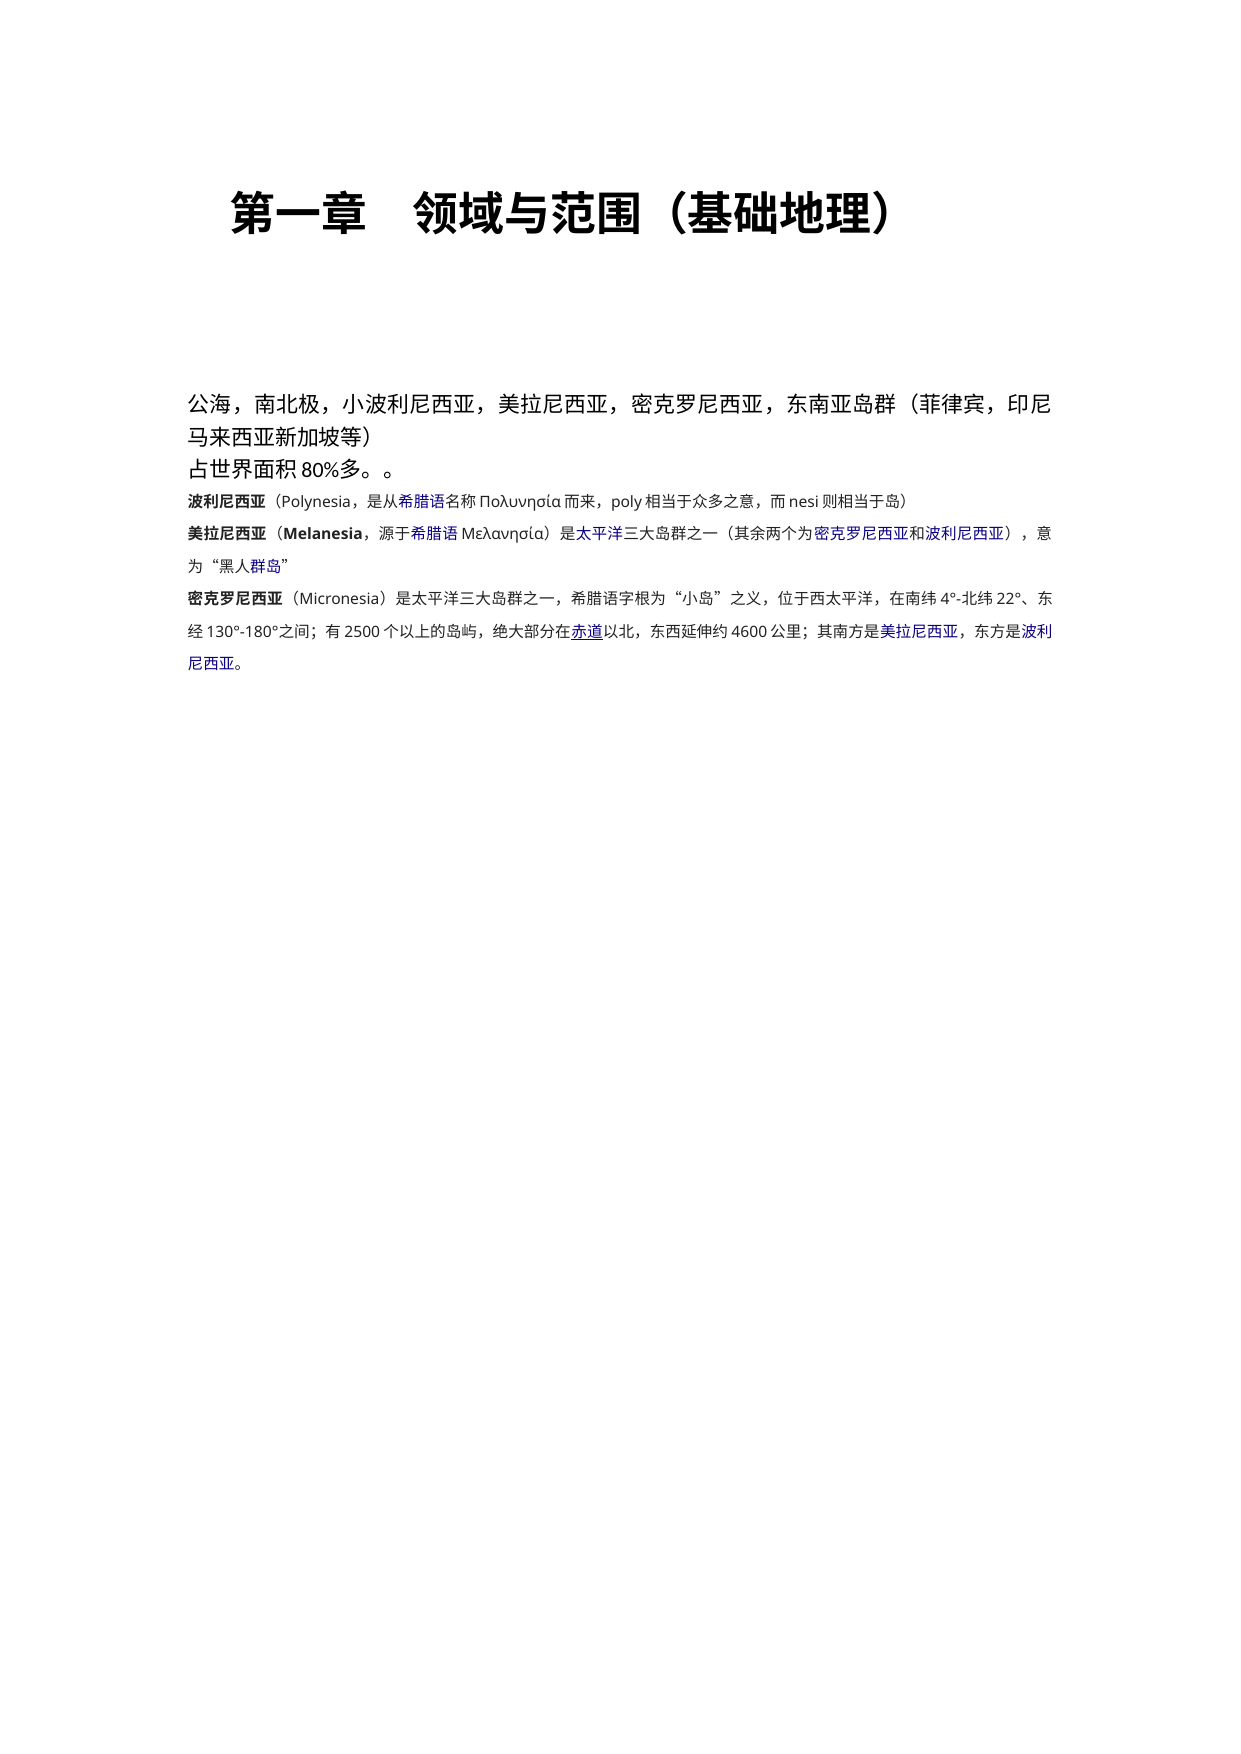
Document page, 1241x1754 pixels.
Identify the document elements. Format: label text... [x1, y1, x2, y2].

text 美拉尼西亚（Melanesia，源于希腊语Μελανησία）是太平洋三大岛群之一（其余两个为密克罗尼西亚和波利尼西亚），意为“黑人群岛” [187, 517, 1053, 582]
text 占世界面积80%多。。 [187, 452, 1053, 484]
text 密克罗尼西亚（Micronesia）是太平洋三大岛群之一，希腊语字根为“小岛”之义，位于西太平洋，在南纬4°-北纬22°、东经130°-180°之间；有2500个以上的岛屿，绝大部分在赤道以北，东西延伸约4600公里；其南方是美拉尼西亚，东方是波利尼西亚。 [187, 582, 1053, 679]
text 公海，南北极，小波利尼西亚，美拉尼西亚，密克罗尼西亚，东南亚岛群（菲律宾，印尼，马来西亚新加坡等） [187, 387, 1053, 452]
subtitle 领域与范围（基础地理） [187, 162, 1053, 259]
text 波利尼西亚（Polynesia，是从希腊语名称Πολυνησία而来，poly相当于众多之意，而nesi则相当于岛） [187, 484, 1053, 517]
